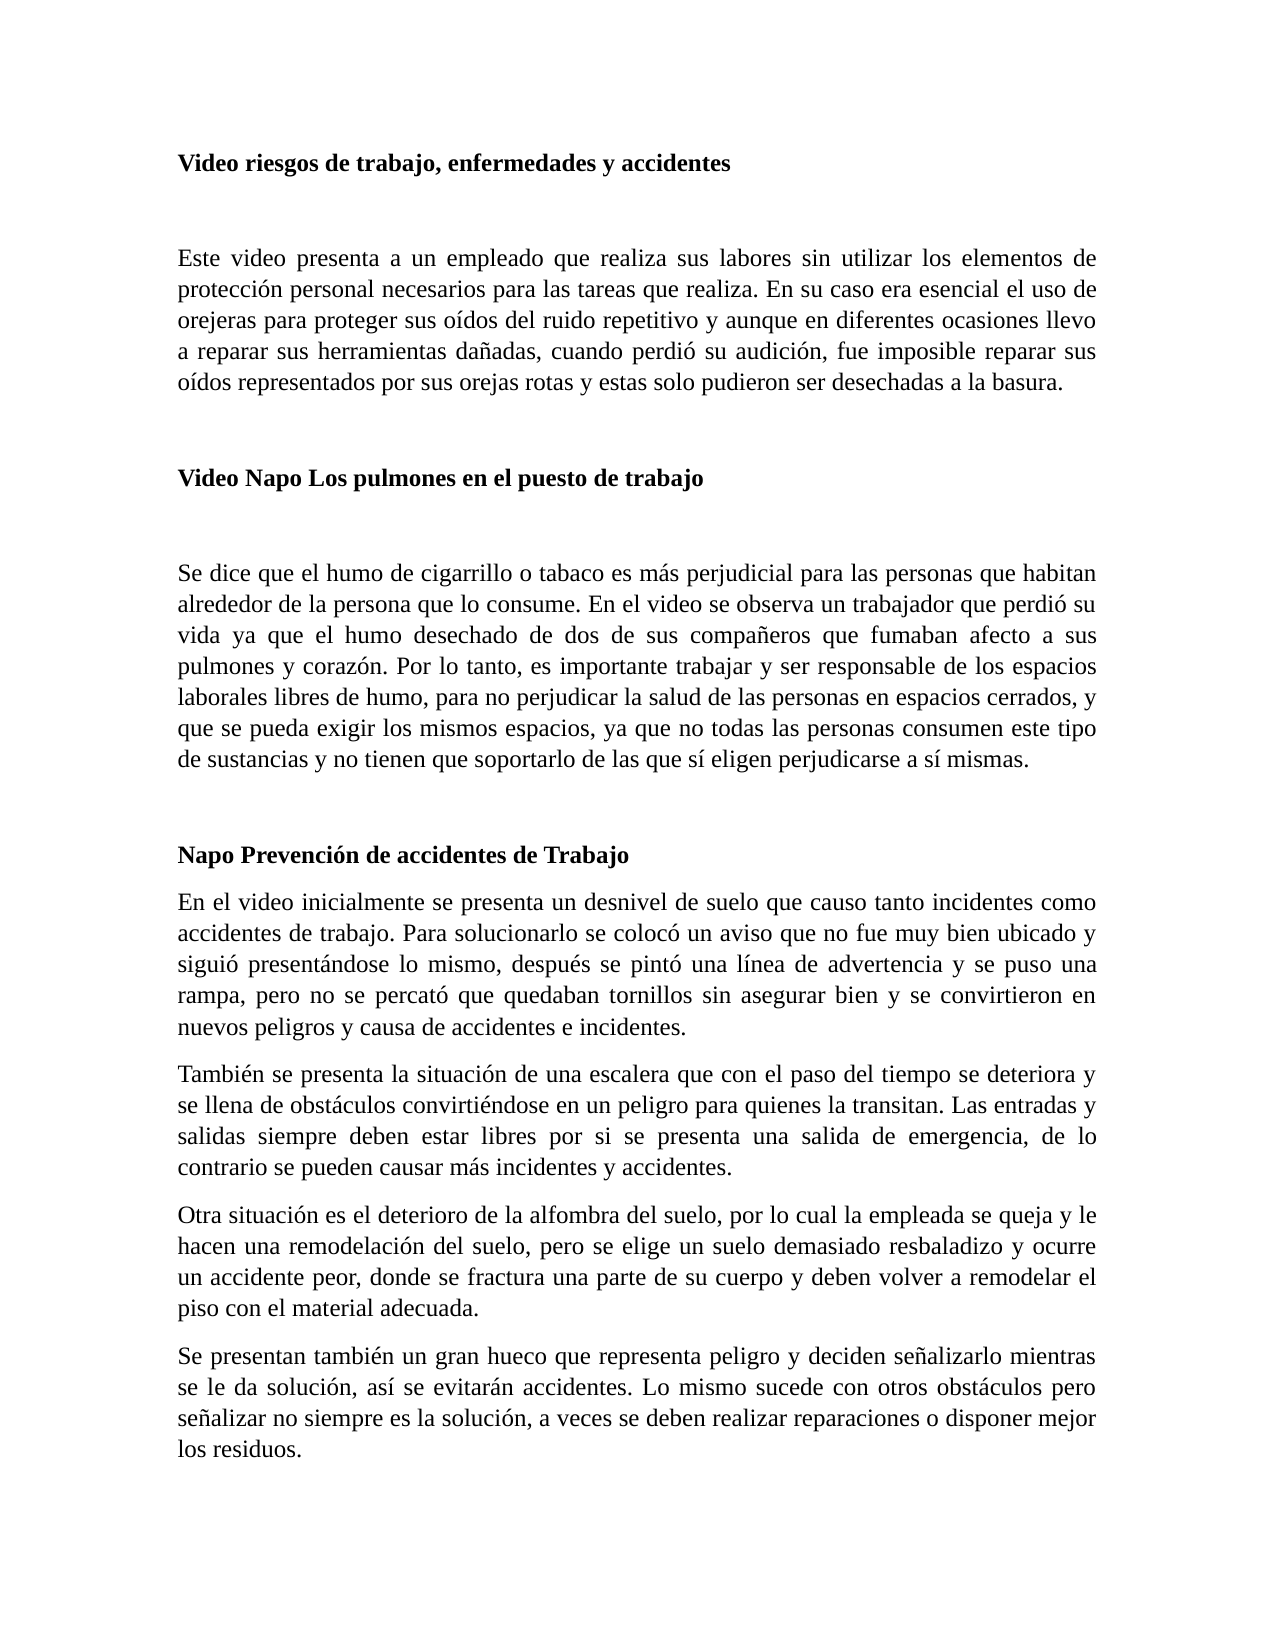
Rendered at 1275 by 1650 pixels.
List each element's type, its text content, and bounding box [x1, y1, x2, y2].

text Este video presenta a un empleado que realiza sus labores sin utilizar los elementos de protección personal necesarios para las tareas que realiza. En su caso era esencial el uso de orejeras para proteger sus oídos del ruido repetitivo y aunque en diferentes ocasiones llevo a reparar sus herramientas dañadas, cuando perdió su audición, fue imposible reparar sus oídos representados por sus orejas rotas y estas solo pudieron ser desechadas a la basura. [177, 243, 1098, 396]
text Se dice que el humo de cigarrillo o tabaco es más perjudicial para las personas que habitan alrededor de la persona que lo consume. En el video se observa un trabajador que perdió su vida ya que el humo desechado de dos de sus compañeros que fumaban afecto a sus pulmones y corazón. Por lo tanto, es importante trabajar y ser responsable de los espacios laborales libres de humo, para no perjudicar la salud de las personas en espacios cerrados, y que se pueda exigir los mismos espacios, ya que no todas las personas consumen este tipo de sustancias y no tienen que soportarlo de las que sí eligen perjudicarse a sí mismas. [177, 558, 1098, 773]
text También se presenta la situación de una escalera que con el paso del tiempo se deteriora y se llena de obstáculos convirtiéndose en un peligro para quienes la transitan. Las entradas y salidas siempre deben estar libres por si se presenta una salida de emergencia, de lo contrario se pueden causar más incidentes y accidentes. [177, 1059, 1098, 1181]
text Napo Prevención de accidentes de Trabajo [177, 840, 1098, 868]
text Otra situación es el deterioro de la alfombra del suelo, por lo cual la empleada se queja y le hacen una remodelación del suelo, pero se elige un suelo demasiado resbaladizo y ocurre un accidente peor, donde se fractura una parte de su cuerpo y deben volver a remodelar el piso con el material adecuada. [177, 1200, 1098, 1322]
text En el video inicialmente se presenta un desnivel de suelo que causo tanto incidentes como accidentes de trabajo. Para solucionarlo se colocó un aviso que no fue muy bien ubicado y siguió presentándose lo mismo, después se pintó una línea de advertencia y se puso una rampa, pero no se percató que quedaban tornillos sin asegurar bien y se convirtieron en nuevos peligros y causa de accidentes e incidentes. [177, 887, 1098, 1040]
text Video riesgos de trabajo, enfermedades y accidentes [177, 148, 1098, 176]
text Se presentan también un gran hueco que representa peligro y deciden señalizarlo mientras se le da solución, así se evitarán accidentes. Lo mismo sucede con otros obstáculos pero señalizar no siempre es la solución, a veces se deben realizar reparaciones o disponer mejor los residuos. [177, 1341, 1098, 1463]
text Video Napo Los pulmones en el puesto de trabajo [177, 463, 1098, 491]
